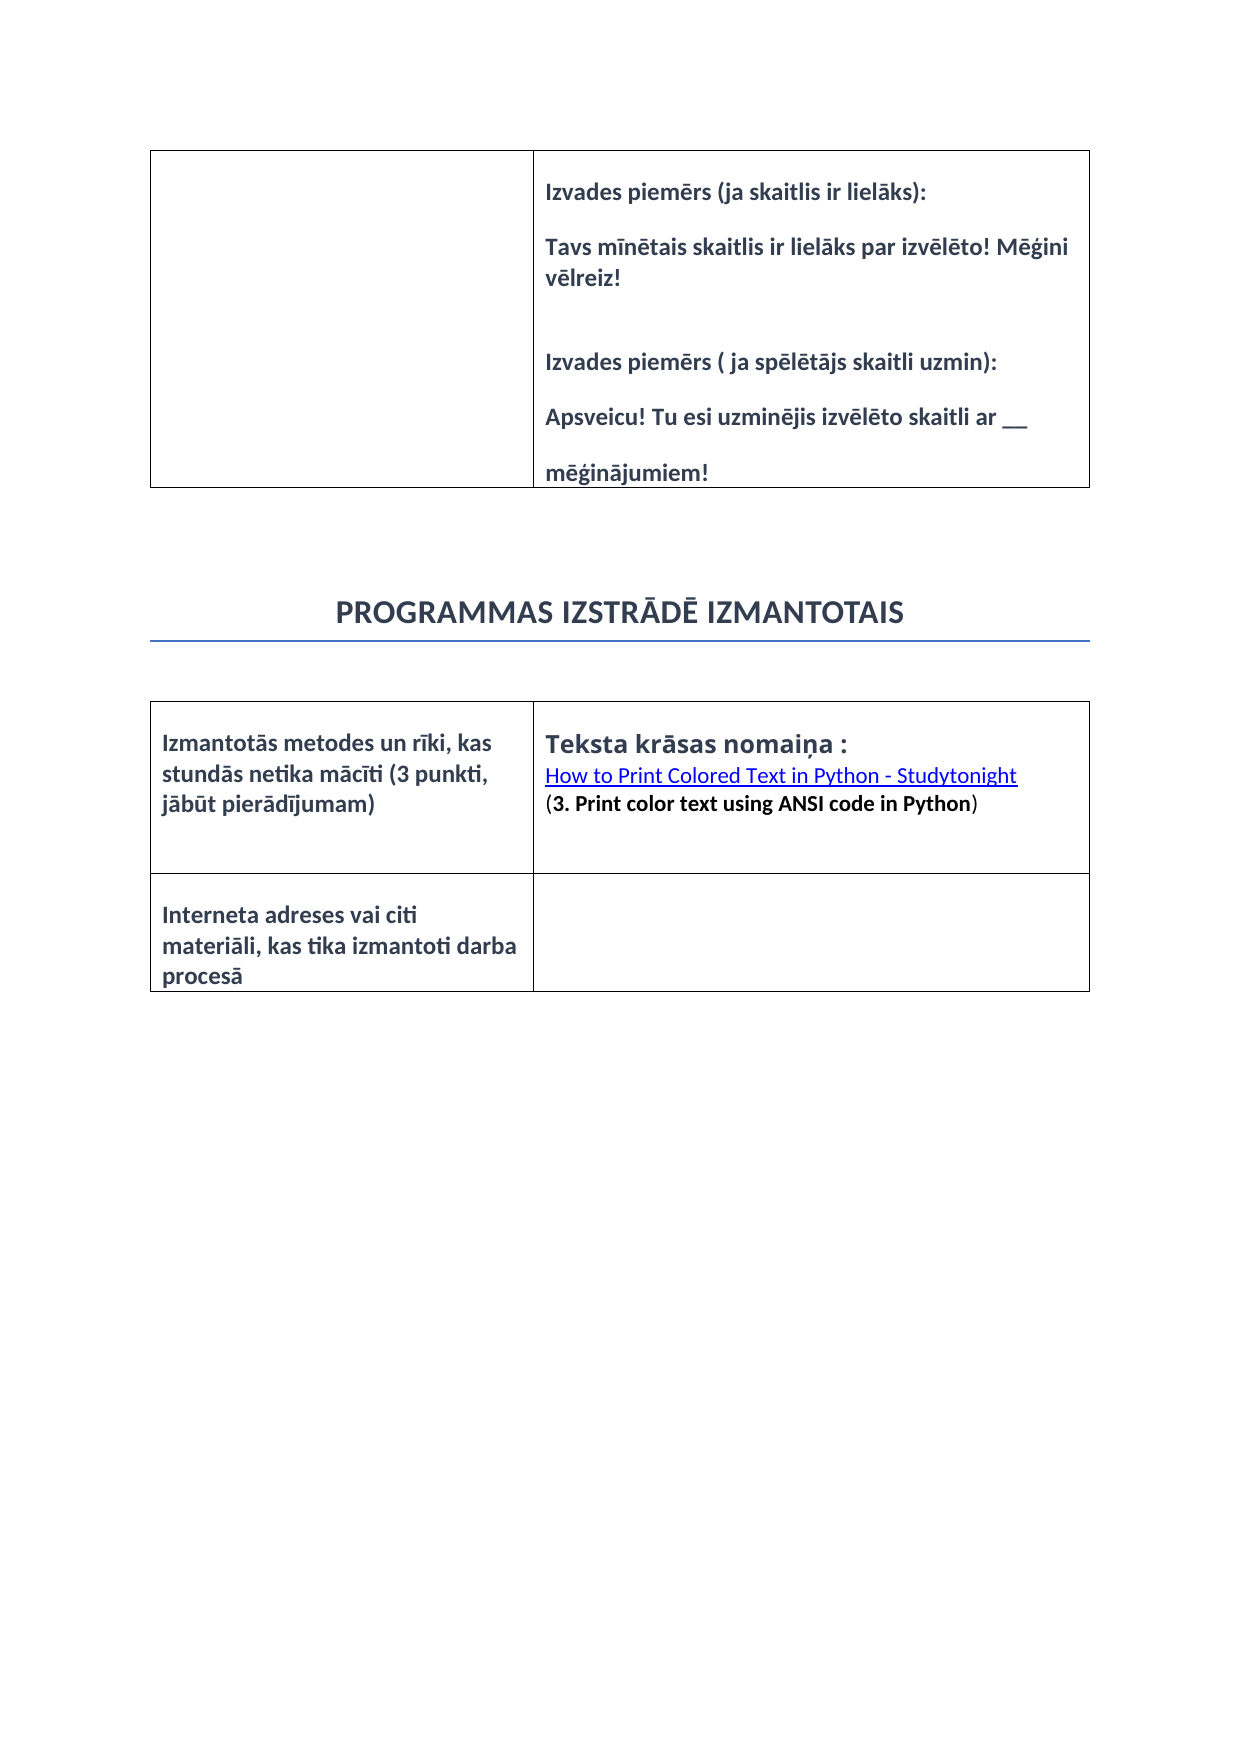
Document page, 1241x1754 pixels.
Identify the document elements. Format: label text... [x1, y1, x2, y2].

table_header Izmantotās metodes un rīki, kas stundās netika mācīti (3 punkti, jābūt pierādījumam) [151, 702, 533, 873]
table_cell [151, 151, 533, 487]
table_header Teksta krāsas nomaiņa : How to Print Colored Text in Python - Studytonight (3. Print color text using ANSI code in Python) [534, 702, 1089, 873]
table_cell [534, 151, 1089, 487]
title PROGRAMMAS IZSTRĀDĒ IZMANTOTAIS [150, 591, 1090, 640]
table_cell Interneta adreses vai citi materiāli, kas tika izmantoti darba procesā [151, 874, 533, 991]
table_cell [534, 874, 1089, 991]
